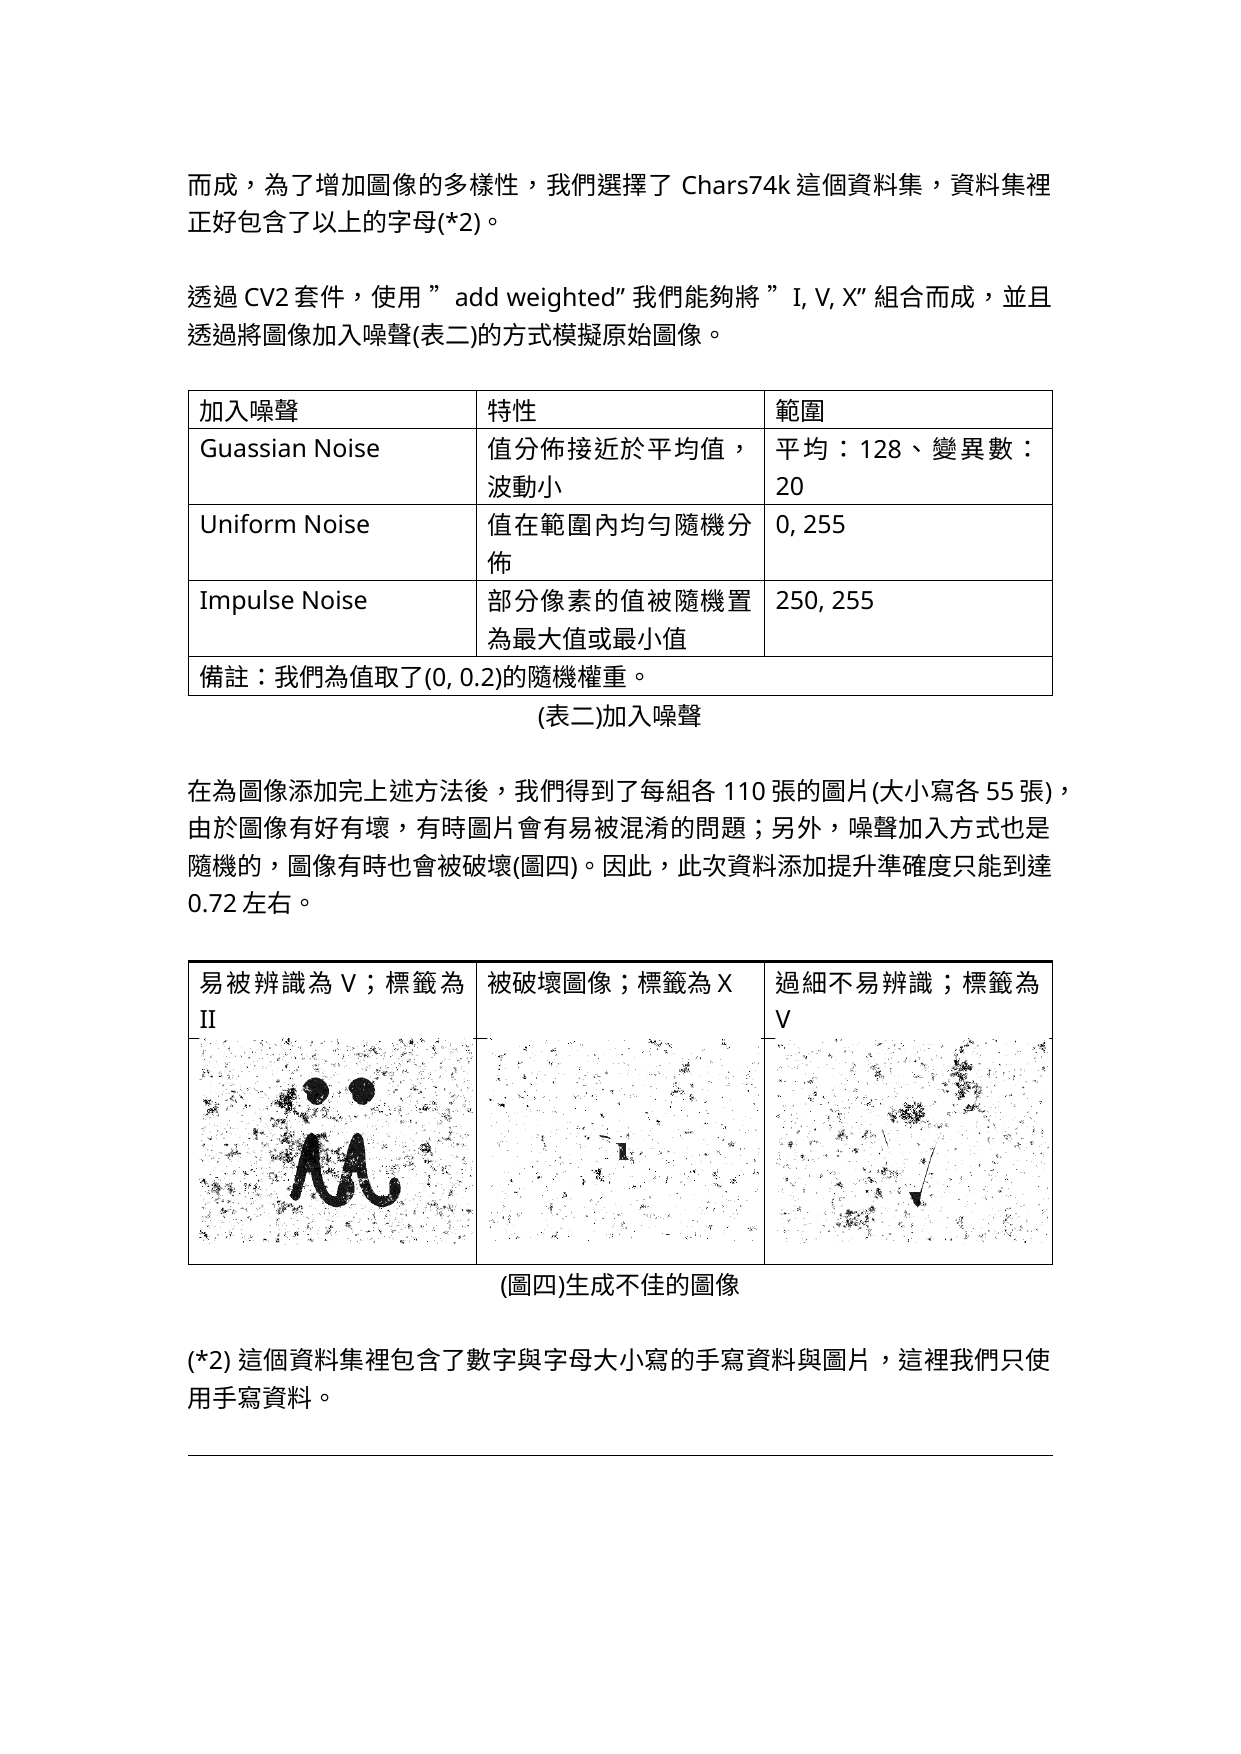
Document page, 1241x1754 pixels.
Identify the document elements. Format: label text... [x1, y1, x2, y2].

table_cell Uniform Noise [189, 505, 476, 580]
table_header 易被辨識為V；標籤為II [189, 963, 476, 1038]
picture [487, 1038, 761, 1241]
table_cell 0, 255 [765, 505, 1052, 580]
table_cell [765, 1039, 1052, 1264]
picture [775, 1038, 1050, 1245]
table_cell 備註：我們為值取了(0, 0.2)的隨機權重。 [189, 657, 1052, 695]
text (圖四)生成不佳的圖像 [187, 1265, 1053, 1302]
table_cell 平均：128、變異數：20 [765, 429, 1052, 504]
text (表二)加入噪聲 [187, 696, 1053, 733]
table_header 被破壞圖像；標籤為X [477, 963, 764, 1038]
table_cell [189, 1039, 476, 1264]
table_cell [477, 1039, 764, 1264]
text 透過CV2套件，使用 ”add weighted” 我們能夠將 ”I, V, X” 組合而成，並且透過將圖像加入噪聲(表二)的方式模擬原始圖像。 [187, 277, 1053, 352]
text (*2) 這個資料集裡包含了數字與字母大小寫的手寫資料與圖片，這裡我們只使用手寫資料。 [187, 1340, 1053, 1415]
table_header 加入噪聲 [189, 391, 476, 428]
table_header 範圍 [765, 391, 1052, 428]
table_header 過細不易辨識；標籤為V [765, 963, 1052, 1038]
table_cell 250, 255 [765, 581, 1052, 656]
picture [199, 1038, 474, 1245]
table_cell 值在範圍內均勻隨機分佈 [477, 505, 764, 580]
table_header 特性 [477, 391, 764, 428]
table_cell 部分像素的值被隨機置為最大值或最小值 [477, 581, 764, 656]
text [187, 164, 1053, 239]
table_cell 值分佈接近於平均值，波動小 [477, 429, 764, 504]
table_cell Guassian Noise [189, 429, 476, 504]
table_cell Impulse Noise [189, 581, 476, 656]
text 在為圖像添加完上述方法後，我們得到了每組各110張的圖片(大小寫各55張)，由於圖像有好有壞，有時圖片會有易被混淆的問題；另外，噪聲加入方式也是隨機的，圖像有時也會被破壞(圖四)。因此，此次資料添加提升準確度只能到達0.72左右。 [187, 771, 1053, 921]
